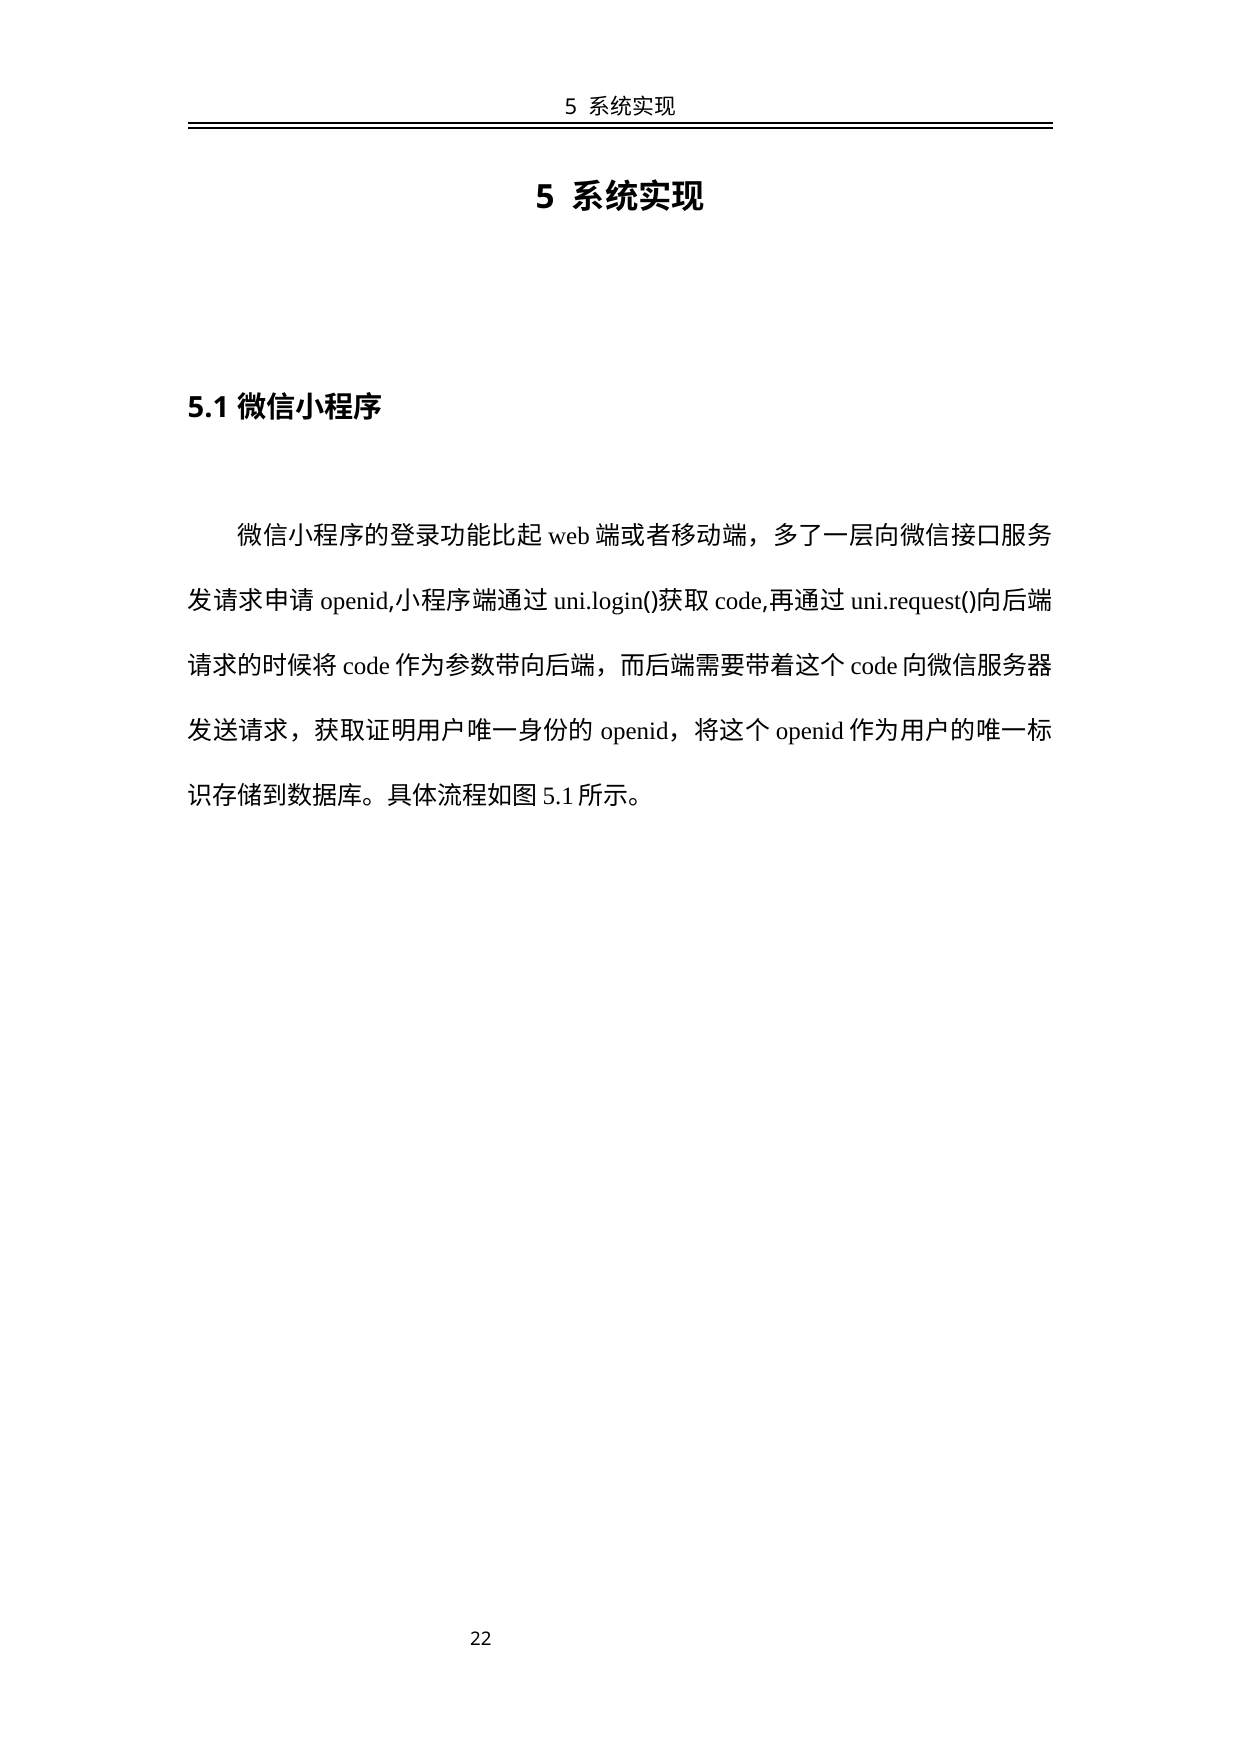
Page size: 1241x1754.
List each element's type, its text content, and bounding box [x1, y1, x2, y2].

text 微信小程序的登录功能比起web端或者移动端，多了一层向微信接口服务发请求申请openid,小程序端通过uni.login()获取code,再通过uni.request()向后端请求的时候将code作为参数带向后端，而后端需要带着这个code向微信服务器发送请求，获取证明用户唯一身份的openid，将这个openid作为用户的唯一标识存储到数据库。具体流程如图5.1所示。 [187, 501, 1053, 826]
subtitle 系统实现 [187, 162, 1053, 227]
subtitle 微信小程序 [187, 372, 1053, 437]
